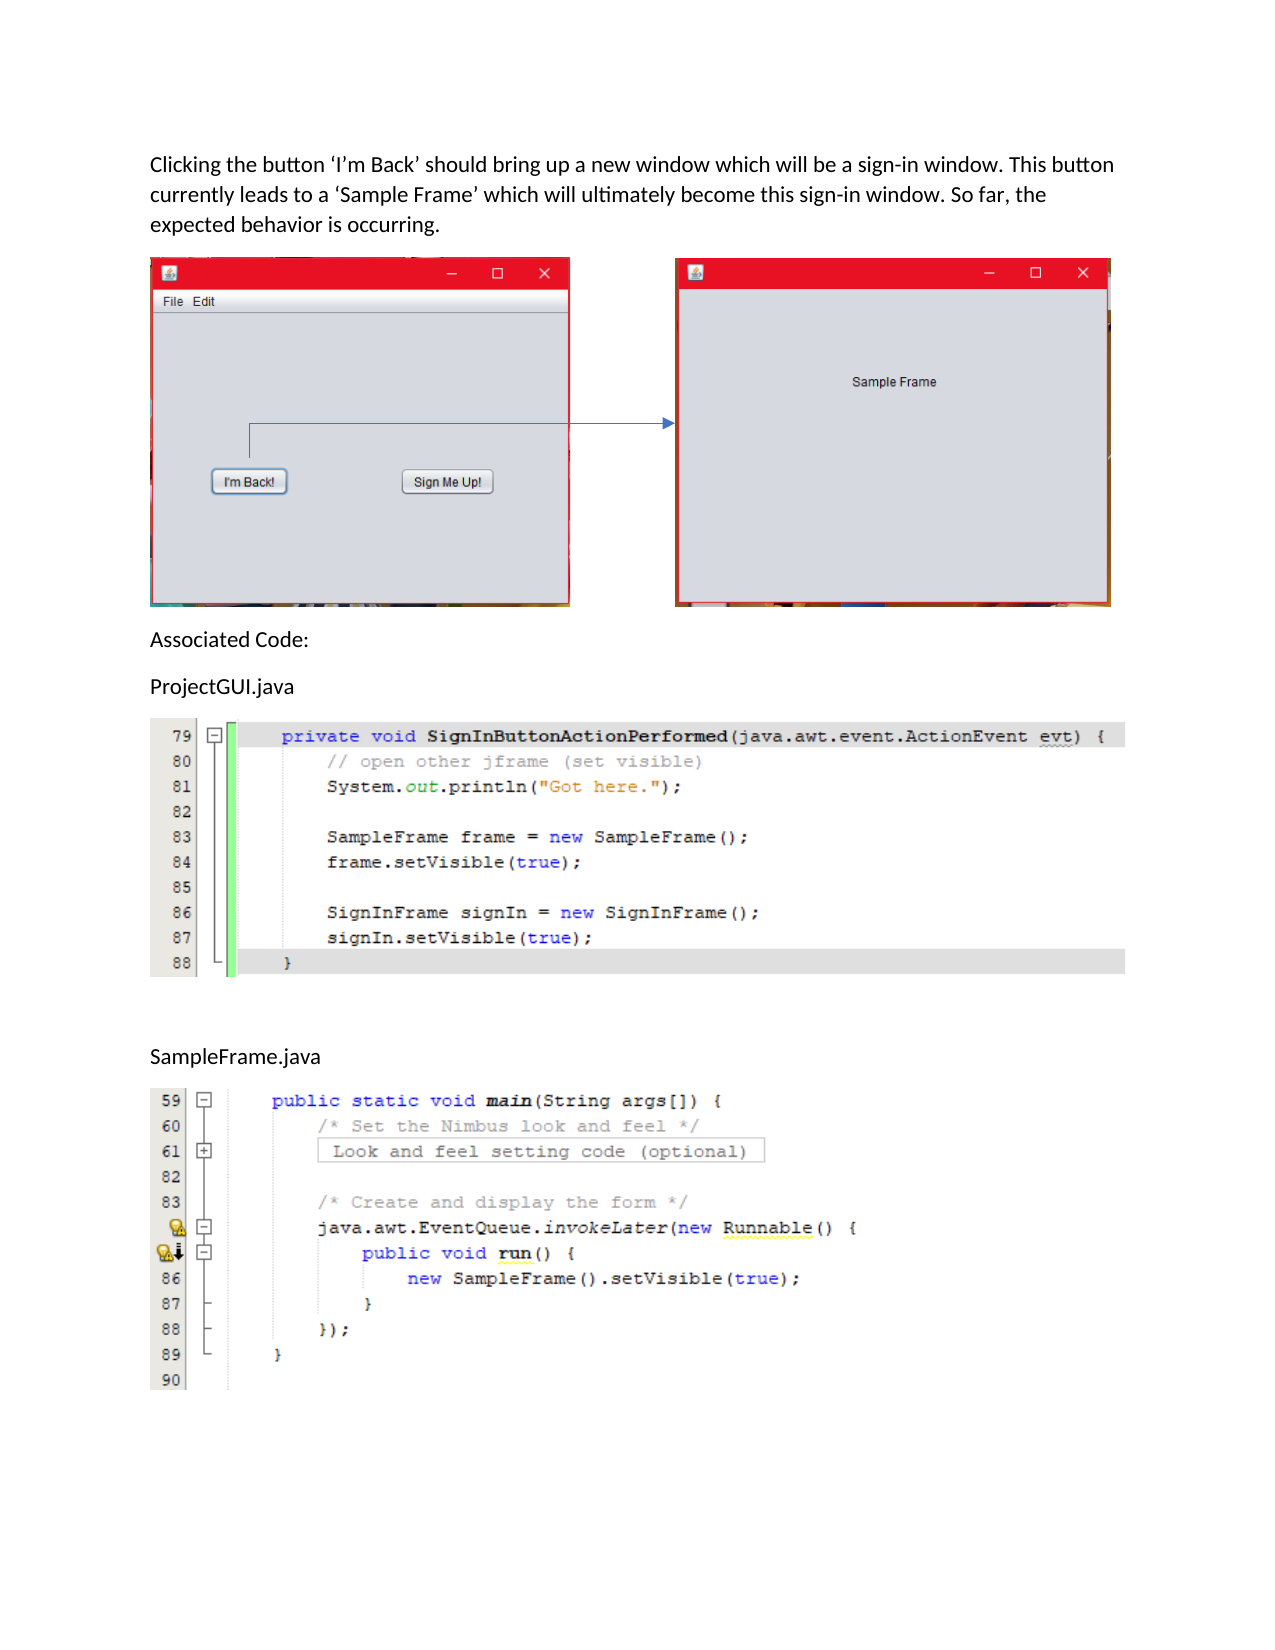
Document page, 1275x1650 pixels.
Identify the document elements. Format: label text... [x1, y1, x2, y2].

picture [150, 718, 1125, 977]
text SampleFrame.java [150, 1042, 1125, 1070]
picture [150, 1088, 1125, 1390]
text Associated Code: [150, 625, 1125, 653]
text ProjectGUI.java [150, 672, 1125, 700]
picture [150, 257, 571, 607]
picture [675, 258, 1111, 607]
text Clicking the button ‘I’m Back’ should bring up a new window which will be a sign-in window. This button currently leads to a ‘Sample Frame’ which will ultimately become this sign-in window. So far, the expected behavior is occurring. [150, 150, 1125, 238]
